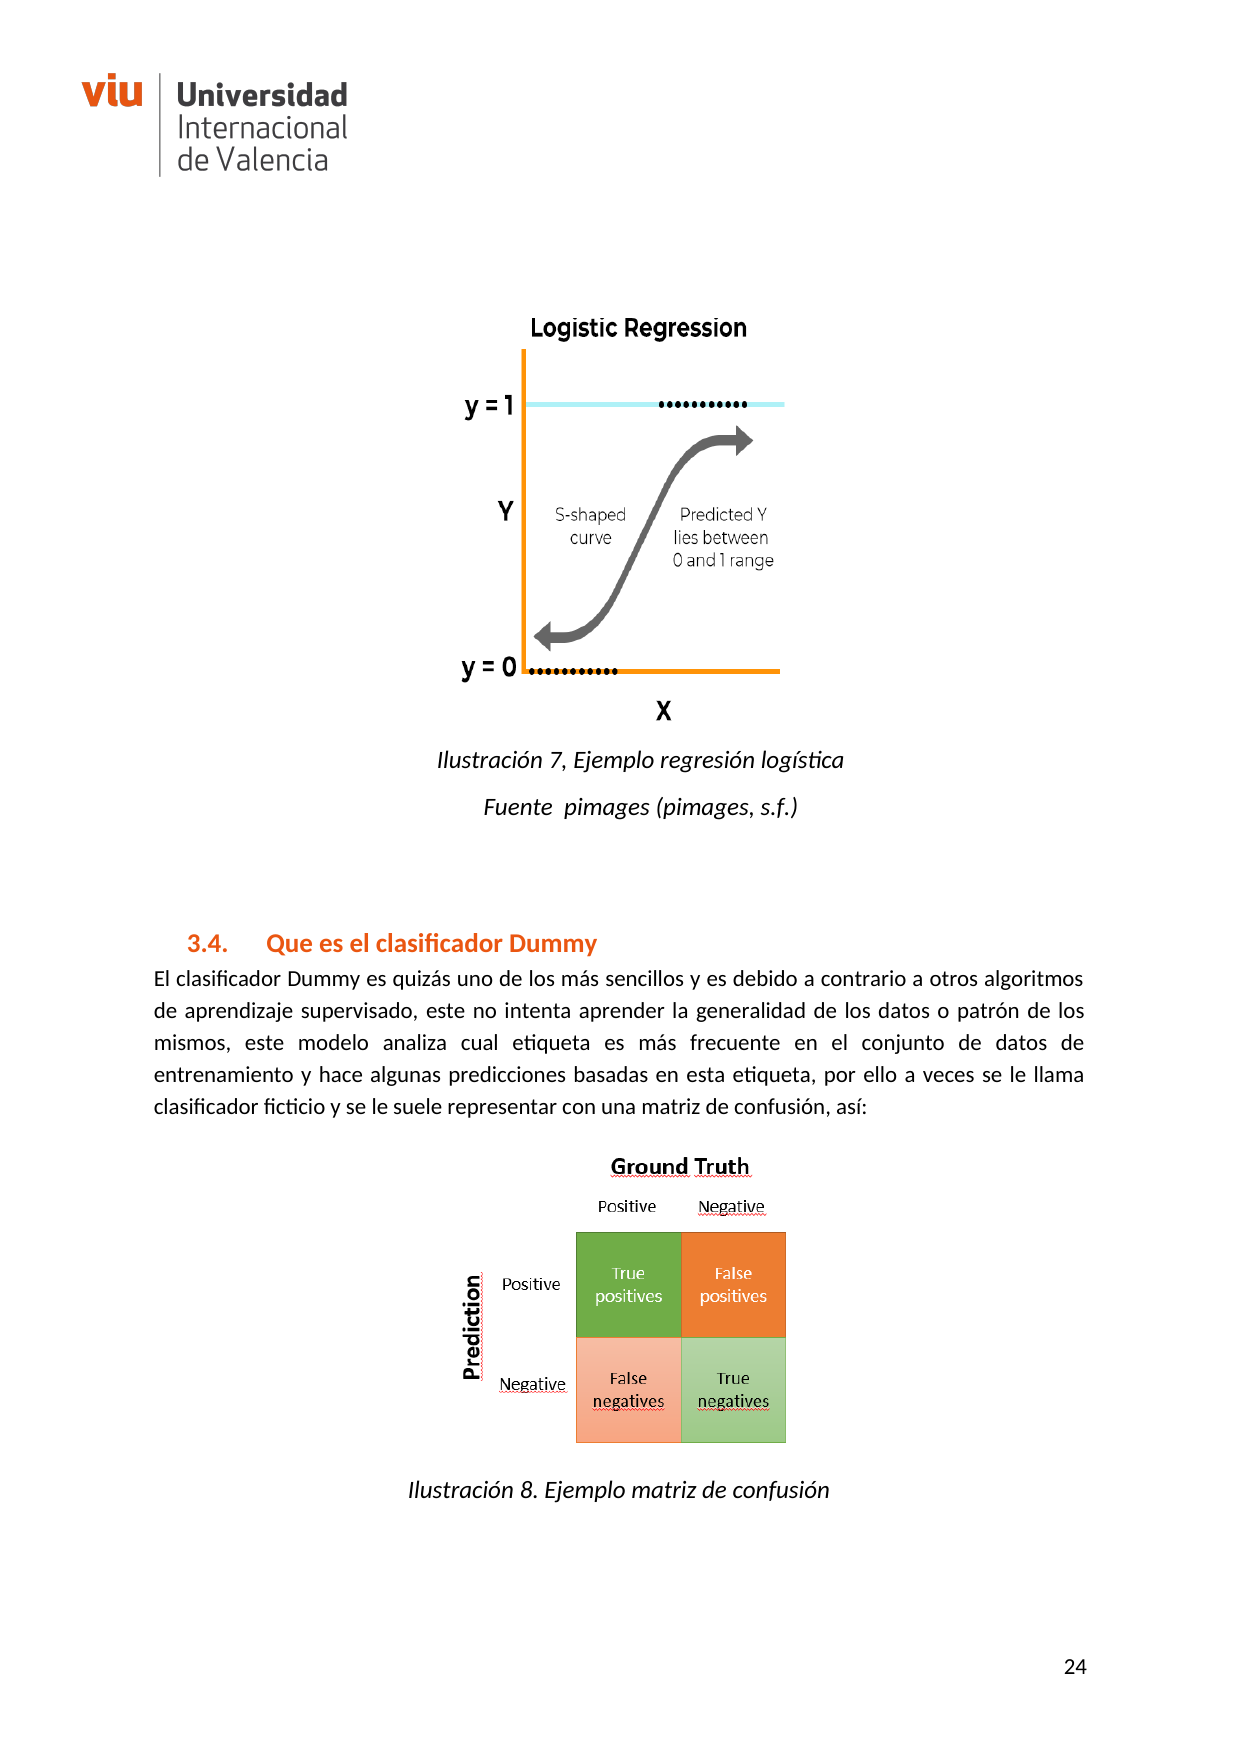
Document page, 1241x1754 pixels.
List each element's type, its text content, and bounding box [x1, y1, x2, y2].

subtitle Que es el clasificador Dummy [228, 926, 1087, 959]
picture [395, 318, 889, 727]
picture [445, 1145, 795, 1450]
picture [74, 69, 356, 182]
text El clasificador Dummy es quizás uno de los más sencillos y es debido a contrario a otros algoritmos de aprendizaje supervisado, este no intenta aprender la generalidad de los datos o patrón de los mismos, este modelo analiza cual etiqueta es más frecuente en el conjunto de datos de entrenamiento y hace algunas predicciones basadas en esta etiqueta, por ello a veces se le llama clasificador ficticio y se le suele representar con una matriz de confusión, así: [153, 964, 1087, 1121]
text Ilustración 8. Ejemplo matriz de confusión [153, 1474, 1087, 1505]
